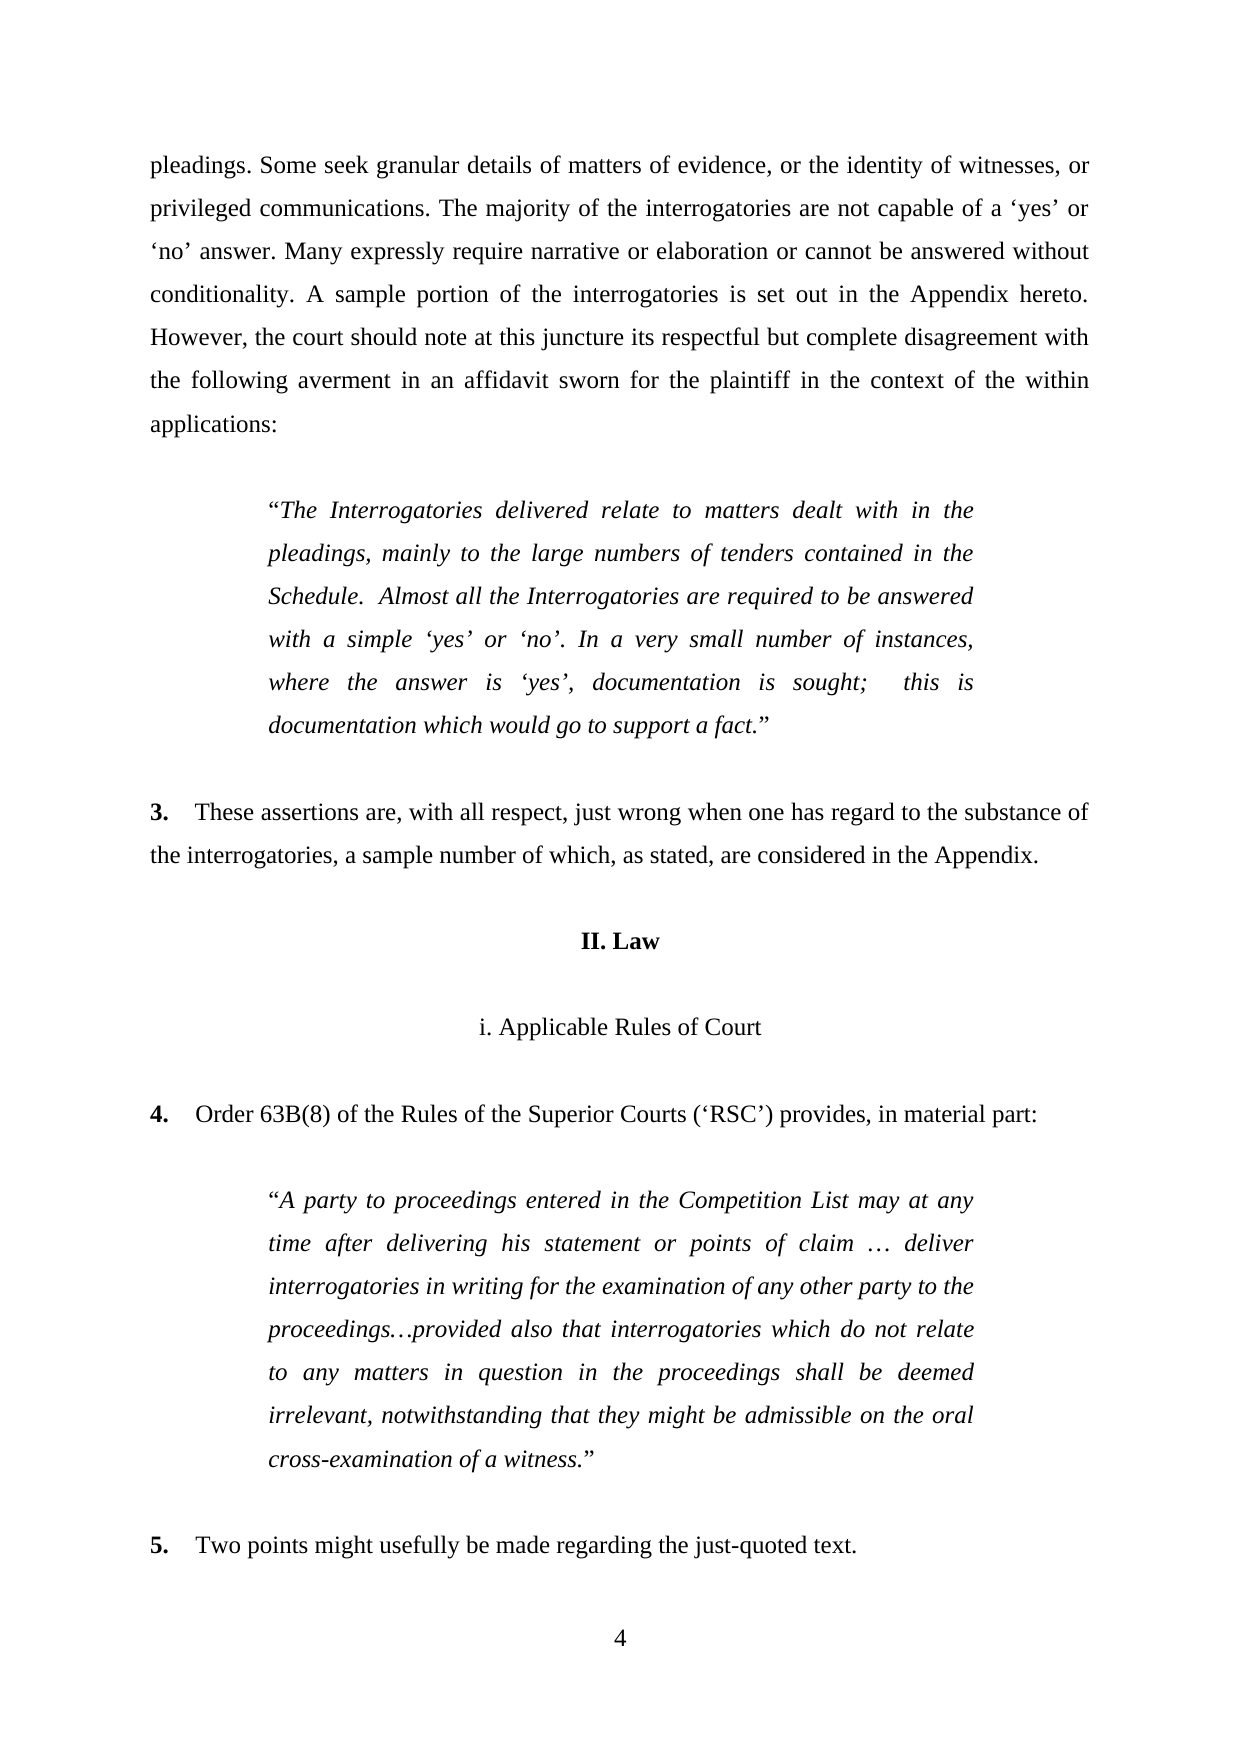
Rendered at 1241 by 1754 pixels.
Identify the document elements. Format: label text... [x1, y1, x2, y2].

list i. Applicable Rules of Court [150, 1012, 1090, 1041]
text “A party to proceedings entered in the Competition List may at any time after delivering his statement or points of claim … deliver interrogatories in writing for the examination of any other party to the proceedings…provided also that interrogatories which do not relate to any matters in question in the proceedings shall be deemed irrelevant, notwithstanding that they might be admissible on the oral cross-examination of a witness.” [268, 1185, 977, 1472]
text “The Interrogatories delivered relate to matters dealt with in the pleadings, mainly to the large numbers of tenders contained in the Schedule. Almost all the Interrogatories are required to be answered with a simple ‘yes’ or ‘no’. In a very small number of instances, where the answer is ‘yes’, documentation is sought; this is documentation which would go to support a fact.” [268, 495, 977, 739]
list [150, 150, 1090, 437]
list Two points might usefully be made regarding the just-quoted text. [150, 1530, 1090, 1559]
list Order 63B(8) of the Rules of the Superior Courts (‘RSC’) provides, in material part: [150, 1099, 1090, 1127]
list II. Law [150, 926, 1090, 955]
list These assertions are, with all respect, just wrong when one has regard to the substance of the interrogatories, a sample number of which, as stated, are considered in the Appendix. [150, 797, 1090, 869]
